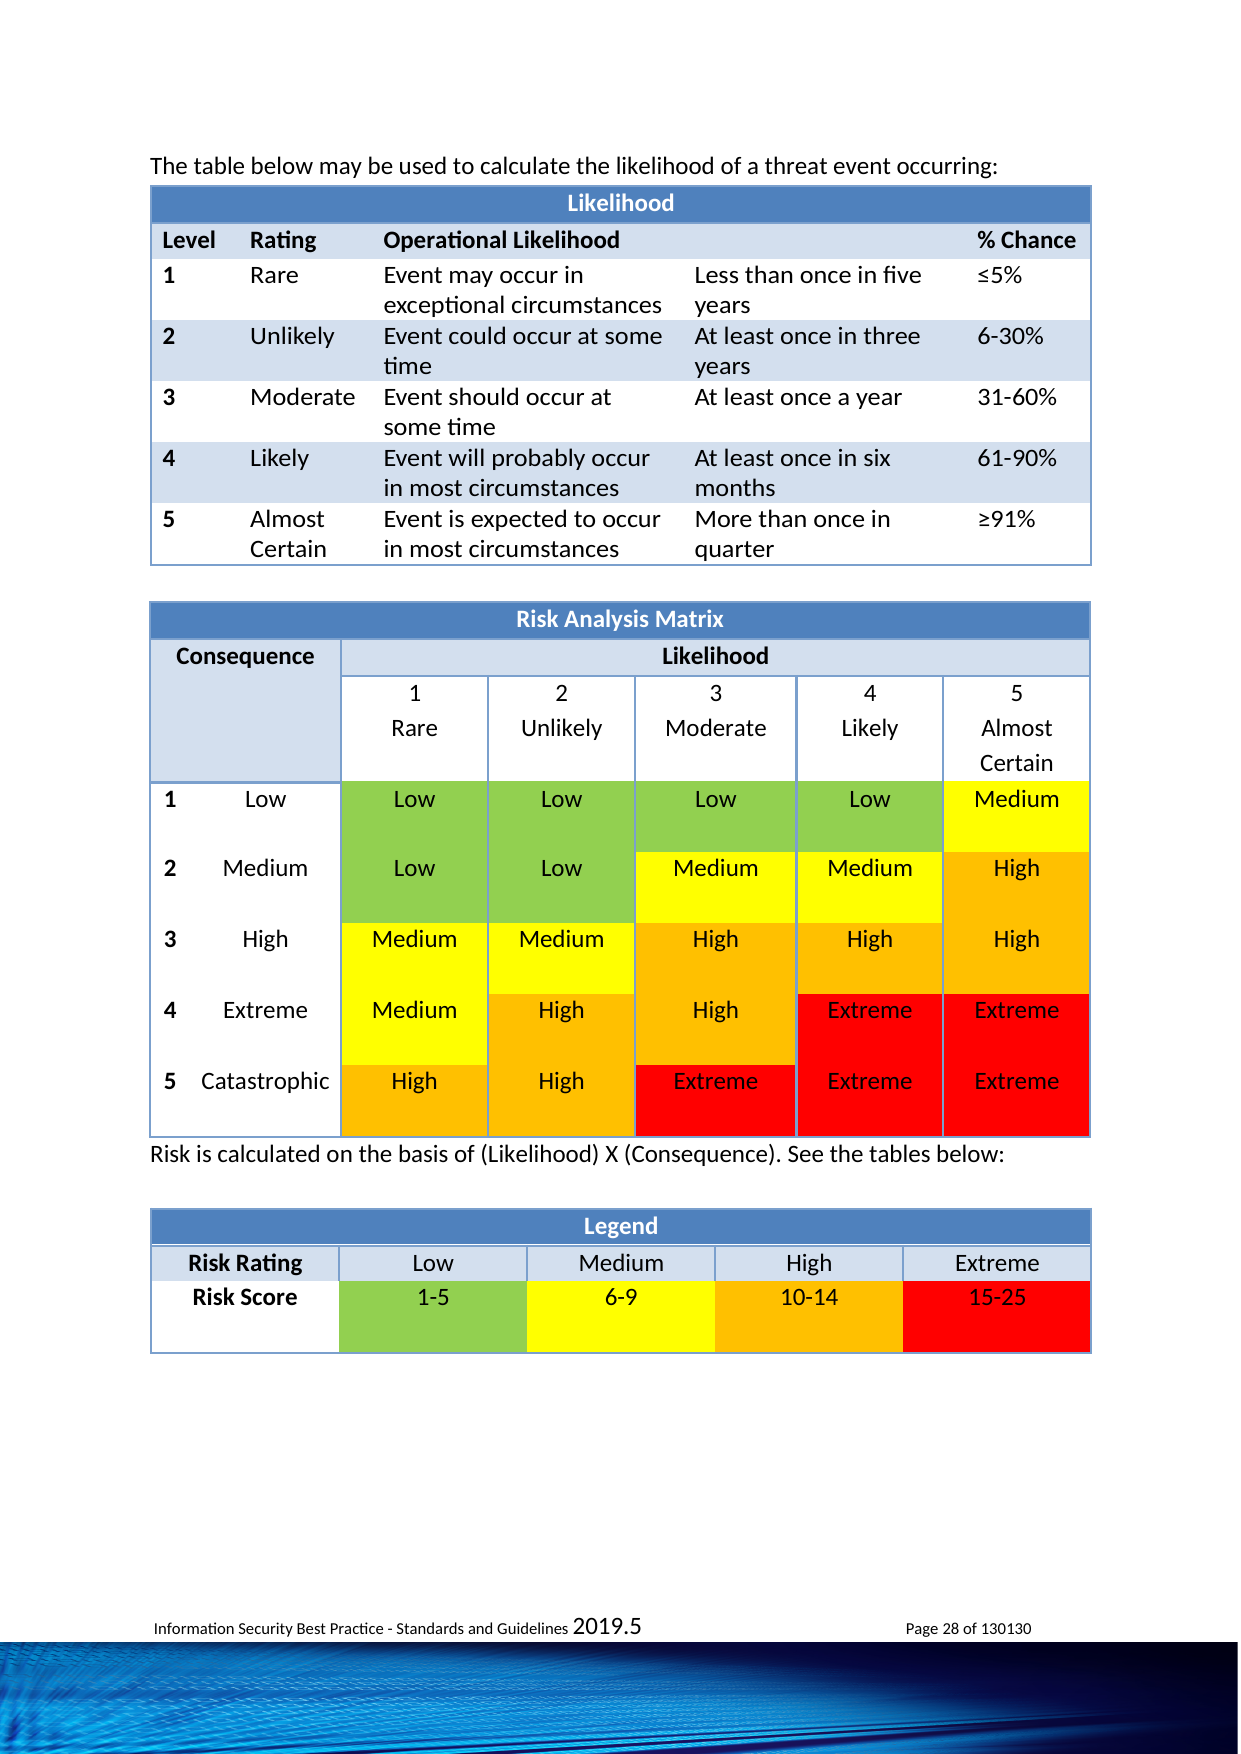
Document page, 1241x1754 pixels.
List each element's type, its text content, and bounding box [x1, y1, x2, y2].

table_cell Event will probably occur in most circumstances [372, 442, 683, 503]
table_cell Low [190, 784, 340, 852]
table_cell 10-14 [715, 1281, 903, 1352]
table_cell Moderate [636, 712, 795, 781]
table_cell Low [798, 781, 942, 852]
table_cell Likely [239, 442, 372, 503]
table_cell Low [489, 781, 634, 852]
table_cell Event is expected to occur in most circumstances [372, 503, 683, 564]
table_cell Medium [342, 994, 487, 1065]
table_cell Medium [190, 852, 340, 923]
table_cell Medium [528, 1247, 714, 1281]
table_cell High [342, 1065, 487, 1136]
table_cell 4 [798, 677, 942, 712]
table_cell 2 [489, 677, 634, 712]
table_cell Less than once in five years [683, 259, 966, 320]
picture [132, 1738, 174, 1747]
table_cell 5 [151, 1065, 190, 1136]
table_header Legend [152, 1210, 1090, 1244]
table_cell Low [340, 1247, 526, 1281]
table_cell 15-25 [903, 1281, 1090, 1352]
table_cell Rating [239, 224, 372, 259]
table_cell 6-9 [527, 1281, 715, 1352]
table_cell Catastrophic [190, 1065, 340, 1136]
text The table below may be used to calculate the likelihood of a threat event occurring: [150, 150, 1090, 181]
table_cell At least once a year [683, 381, 966, 442]
table_cell Low [342, 781, 487, 852]
table_cell Rare [239, 259, 372, 320]
table_cell 4 [151, 994, 190, 1065]
picture [0, 1642, 1238, 1754]
table_cell Moderate [239, 381, 372, 442]
table_cell Extreme [944, 1065, 1089, 1136]
table_cell 3 [151, 923, 190, 994]
table_cell 5 [944, 677, 1089, 712]
text Risk is calculated on the basis of (Likelihood) X (Consequence). See the tables below: [150, 1138, 1090, 1168]
table_cell Extreme [636, 1065, 795, 1136]
table_cell Rare [342, 712, 487, 781]
table_cell Extreme [798, 1065, 942, 1136]
table_cell % Chance [966, 224, 1090, 259]
table_cell 2 [152, 320, 239, 381]
table_cell At least once in six months [683, 442, 966, 503]
table_cell Medium [798, 852, 942, 923]
table_header Likelihood [152, 187, 1090, 222]
table_cell Level [152, 224, 239, 259]
table_cell 6-30% [966, 320, 1090, 381]
table_cell Risk Score [152, 1281, 339, 1352]
table_cell High [636, 994, 795, 1065]
picture [63, 1714, 73, 1720]
table_cell Event may occur in exceptional circumstances [372, 259, 683, 320]
table_cell High [944, 923, 1089, 994]
table_cell Almost Certain [944, 712, 1089, 781]
table_cell 61-90% [966, 442, 1090, 503]
table_cell Extreme [798, 994, 942, 1065]
table_cell Likely [798, 712, 942, 781]
table_cell Medium [342, 923, 487, 994]
table_cell Consequence [151, 640, 340, 781]
table_cell ≤5% [966, 259, 1090, 320]
table_cell 31-60% [966, 381, 1090, 442]
table_cell Almost Certain [239, 503, 372, 564]
table_cell Extreme [904, 1247, 1090, 1281]
table_cell Low [489, 852, 634, 923]
table_cell Operational Likelihood [372, 224, 966, 259]
table_cell At least once in three years [683, 320, 966, 381]
table_cell Risk Rating [152, 1247, 338, 1281]
table_cell 1 [151, 784, 190, 852]
table_cell Likelihood [342, 640, 1089, 675]
table_cell High [489, 994, 634, 1065]
table_cell High [636, 923, 795, 994]
table_cell ≥91% [966, 503, 1090, 564]
table_cell Event could occur at some time [372, 320, 683, 381]
table_cell Low [636, 781, 795, 852]
table_cell More than once in quarter [683, 503, 966, 564]
table_cell Low [342, 852, 487, 923]
table_cell 3 [636, 677, 795, 712]
table_cell High [716, 1247, 902, 1281]
table_cell Unlikely [489, 712, 634, 781]
table_cell 3 [152, 381, 239, 442]
table_cell 1-5 [339, 1281, 527, 1352]
table_cell High [944, 852, 1089, 923]
table_cell 5 [152, 503, 239, 564]
table_cell Extreme [944, 994, 1089, 1065]
table_cell High [798, 923, 942, 994]
table_cell Medium [636, 852, 795, 923]
table_cell 4 [152, 442, 239, 503]
table_cell Medium [489, 923, 634, 994]
table_cell Extreme [190, 994, 340, 1065]
table_cell Event should occur at some time [372, 381, 683, 442]
table_cell High [190, 923, 340, 994]
table_header Risk Analysis Matrix [151, 603, 1089, 638]
table_cell 1 [152, 259, 239, 320]
table_cell High [489, 1065, 634, 1136]
picture [102, 1731, 113, 1739]
table_cell 1 [342, 677, 487, 712]
table_cell Unlikely [239, 320, 372, 381]
table_cell 2 [151, 852, 190, 923]
table_cell Medium [944, 781, 1089, 852]
